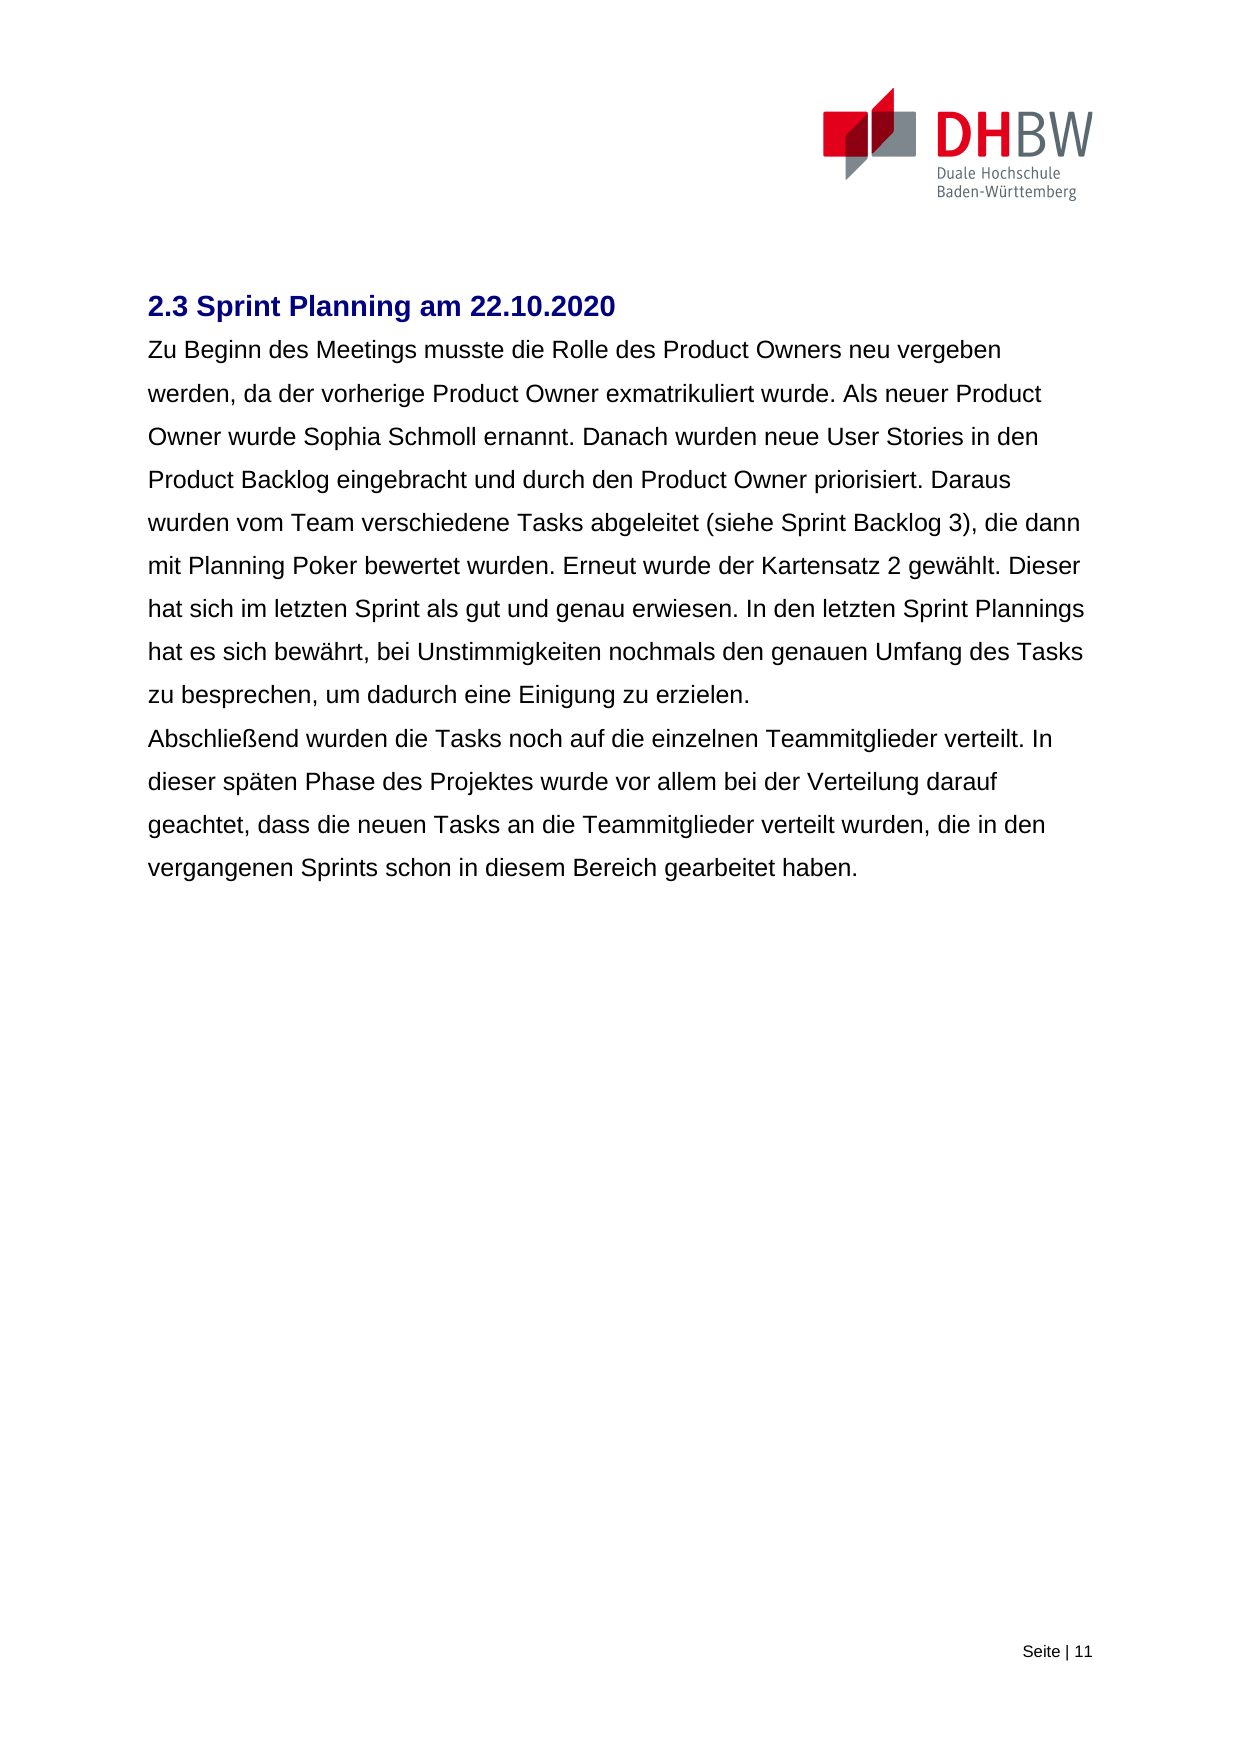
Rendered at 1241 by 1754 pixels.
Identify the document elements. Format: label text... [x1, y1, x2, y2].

subtitle 2.3 Sprint Planning am 22.10.2020 [148, 289, 1092, 323]
picture [823, 88, 1093, 201]
text Abschließend wurden die Tasks noch auf die einzelnen Teammitglieder verteilt. In dieser späten Phase des Projektes wurde vor allem bei der Verteilung darauf geachtet, dass die neuen Tasks an die Teammitglieder verteilt wurden, die in den vergangenen Sprints schon in diesem Bereich gearbeitet haben. [148, 723, 1092, 882]
text Zu Beginn des Meetings musste die Rolle des Product Owners neu vergeben werden, da der vorherige Product Owner exmatrikuliert wurde. Als neuer Product Owner wurde Sophia Schmoll ernannt. Danach wurden neue User Stories in den Product Backlog eingebracht und durch den Product Owner priorisiert. Daraus wurden vom Team verschiedene Tasks abgeleitet (siehe Sprint Backlog 3), die dann mit Planning Poker bewertet wurden. Erneut wurde der Kartensatz 2 gewählt. Dieser hat sich im letzten Sprint als gut und genau erwiesen. In den letzten Sprint Plannings hat es sich bewährt, bei Unstimmigkeiten nochmals den genauen Umfang des Tasks zu besprechen, um dadurch eine Einigung zu erzielen. [148, 335, 1092, 709]
